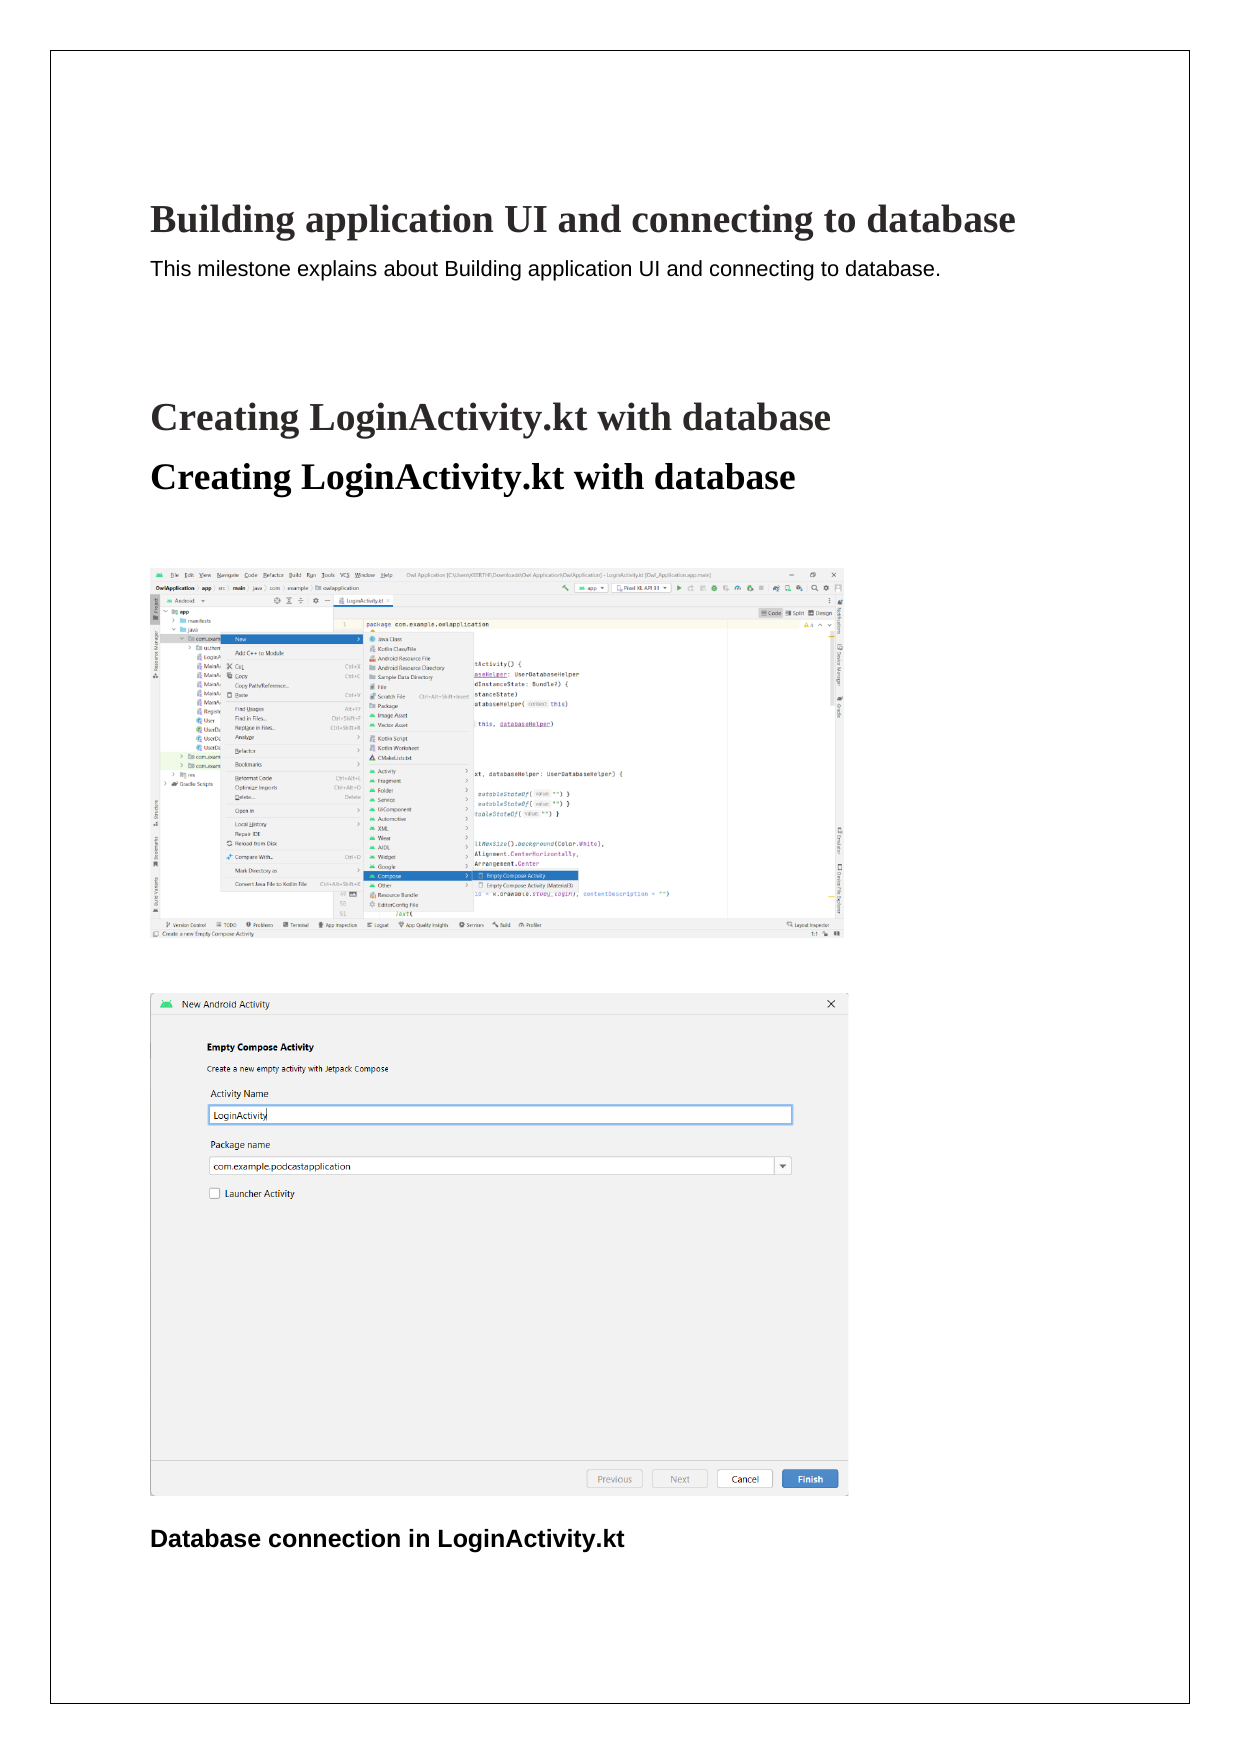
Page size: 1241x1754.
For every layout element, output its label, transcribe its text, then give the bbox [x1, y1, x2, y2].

text This milestone explains about Building application UI and connecting to database. [150, 256, 1090, 281]
text Creating LoginActivity.kt with database [150, 392, 1090, 438]
picture [150, 993, 849, 1496]
text Building application UI and connecting to database [150, 181, 1090, 241]
text Database connection in LoginActivity.kt [150, 1524, 1090, 1553]
text Creating LoginActivity.kt with database [150, 454, 1090, 497]
picture [150, 568, 844, 938]
